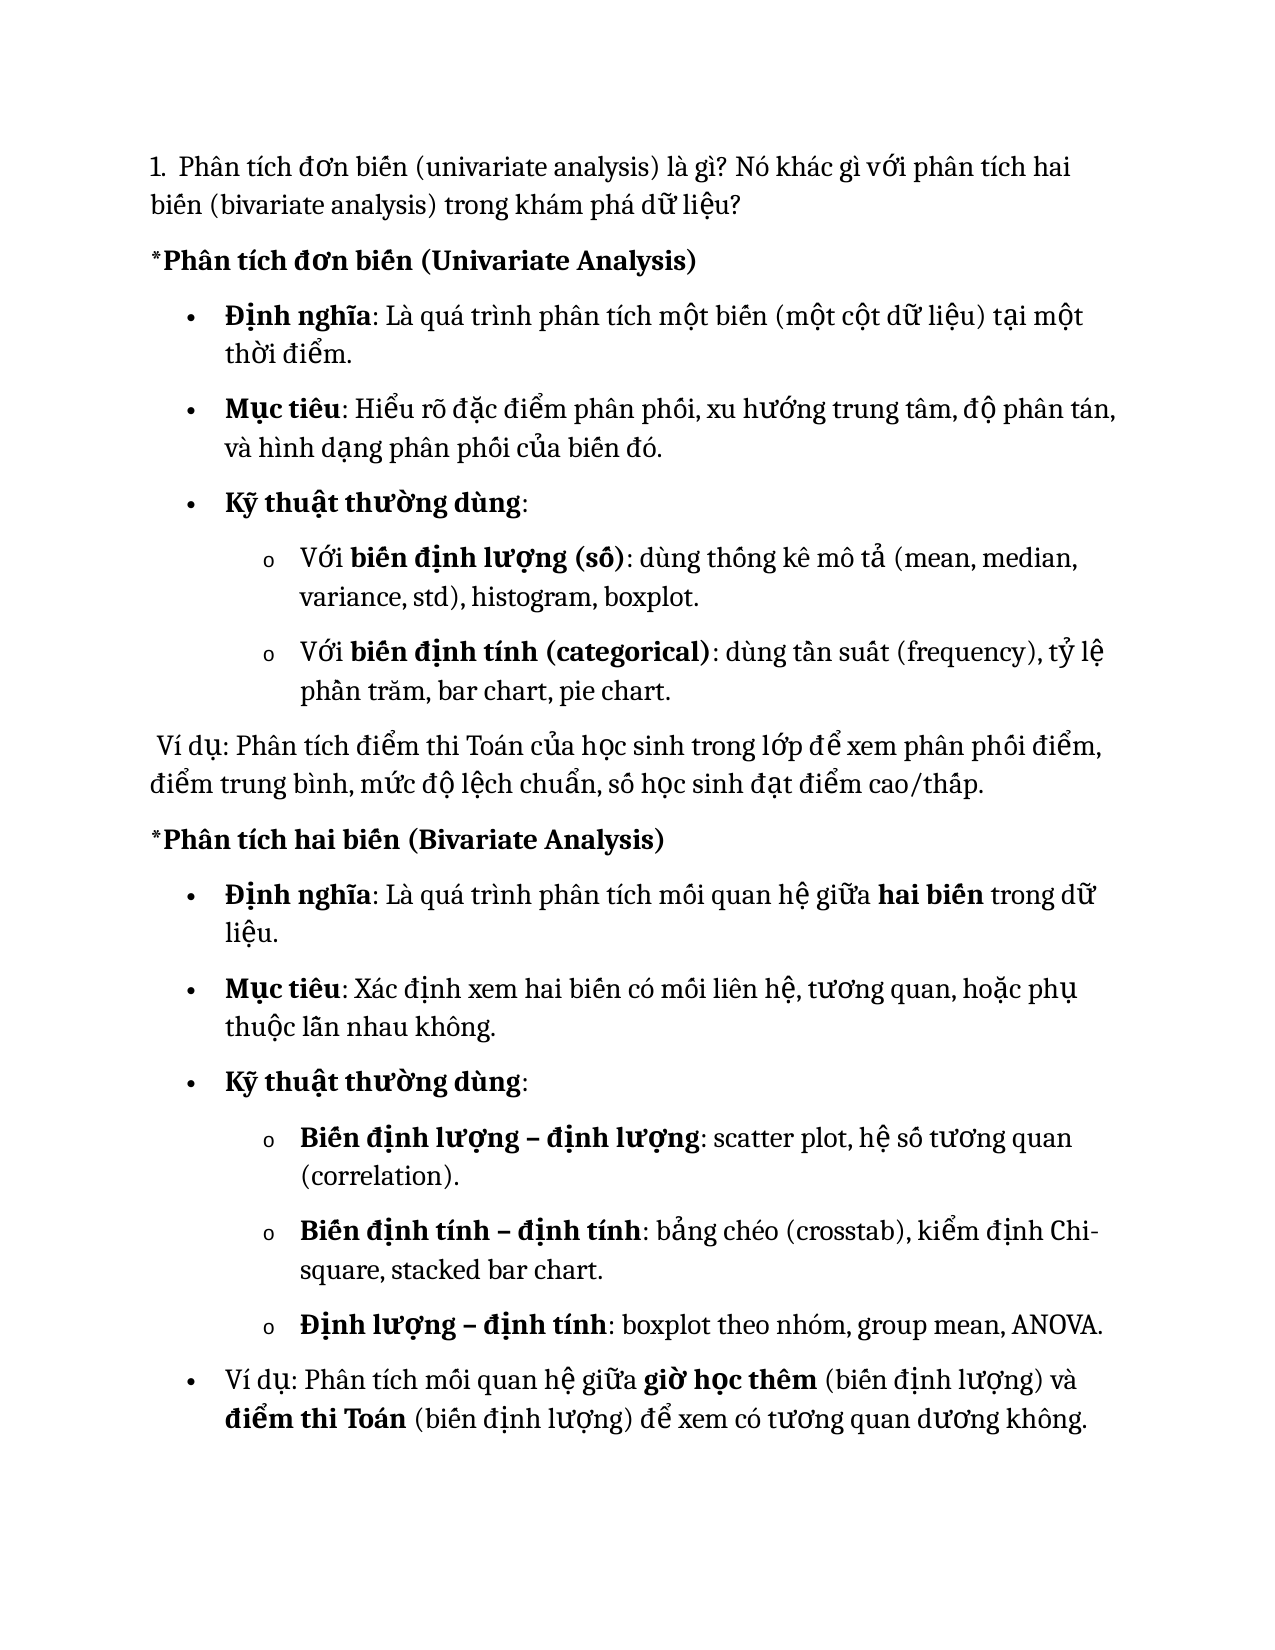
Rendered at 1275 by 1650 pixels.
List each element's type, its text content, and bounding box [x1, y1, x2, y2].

text *Phân tích đơn biến (Univariate Analysis) [150, 244, 1125, 277]
list Mục tiêu: Hiểu rõ đặc điểm phân phối, xu hướng trung tâm, độ phân tán, và hình dạng phân phối của biến đó. [187, 393, 1125, 465]
list Biến định lượng – định lượng: scatter plot, hệ số tương quan (correlation). [262, 1121, 1125, 1193]
list Với biến định lượng (số): dùng thống kê mô tả (mean, median, variance, std), histogram, boxplot. [262, 542, 1125, 614]
list Định nghĩa: Là quá trình phân tích một biến (một cột dữ liệu) tại một thời điểm. [187, 299, 1125, 371]
list Kỹ thuật thường dùng: [187, 486, 1125, 520]
list Mục tiêu: Xác định xem hai biến có mối liên hệ, tương quan, hoặc phụ thuộc lẫn nhau không. [187, 972, 1125, 1044]
list Định nghĩa: Là quá trình phân tích mối quan hệ giữa hai biến trong dữ liệu. [187, 878, 1125, 950]
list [187, 1363, 1125, 1436]
list Biến định tính – định tính: bảng chéo (crosstab), kiểm định Chi-square, stacked bar chart. [262, 1214, 1125, 1287]
list Kỹ thuật thường dùng: [187, 1066, 1125, 1099]
list Với biến định tính (categorical): dùng tần suất (frequency), tỷ lệ phần trăm, bar chart, pie chart. [262, 635, 1125, 707]
text 1. Phân tích đơn biến (univariate analysis) là gì? Nó khác gì với phân tích hai biến (bivariate analysis) trong khám phá dữ liệu? [150, 150, 1125, 222]
list Định lượng – định tính: boxplot theo nhóm, group mean, ANOVA. [262, 1308, 1125, 1342]
text Ví dụ: Phân tích điểm thi Toán của học sinh trong lớp để xem phân phối điểm, điểm trung bình, mức độ lệch chuẩn, số học sinh đạt điểm cao/thấp. [150, 729, 1125, 801]
text *Phân tích hai biến (Bivariate Analysis) [150, 823, 1125, 856]
